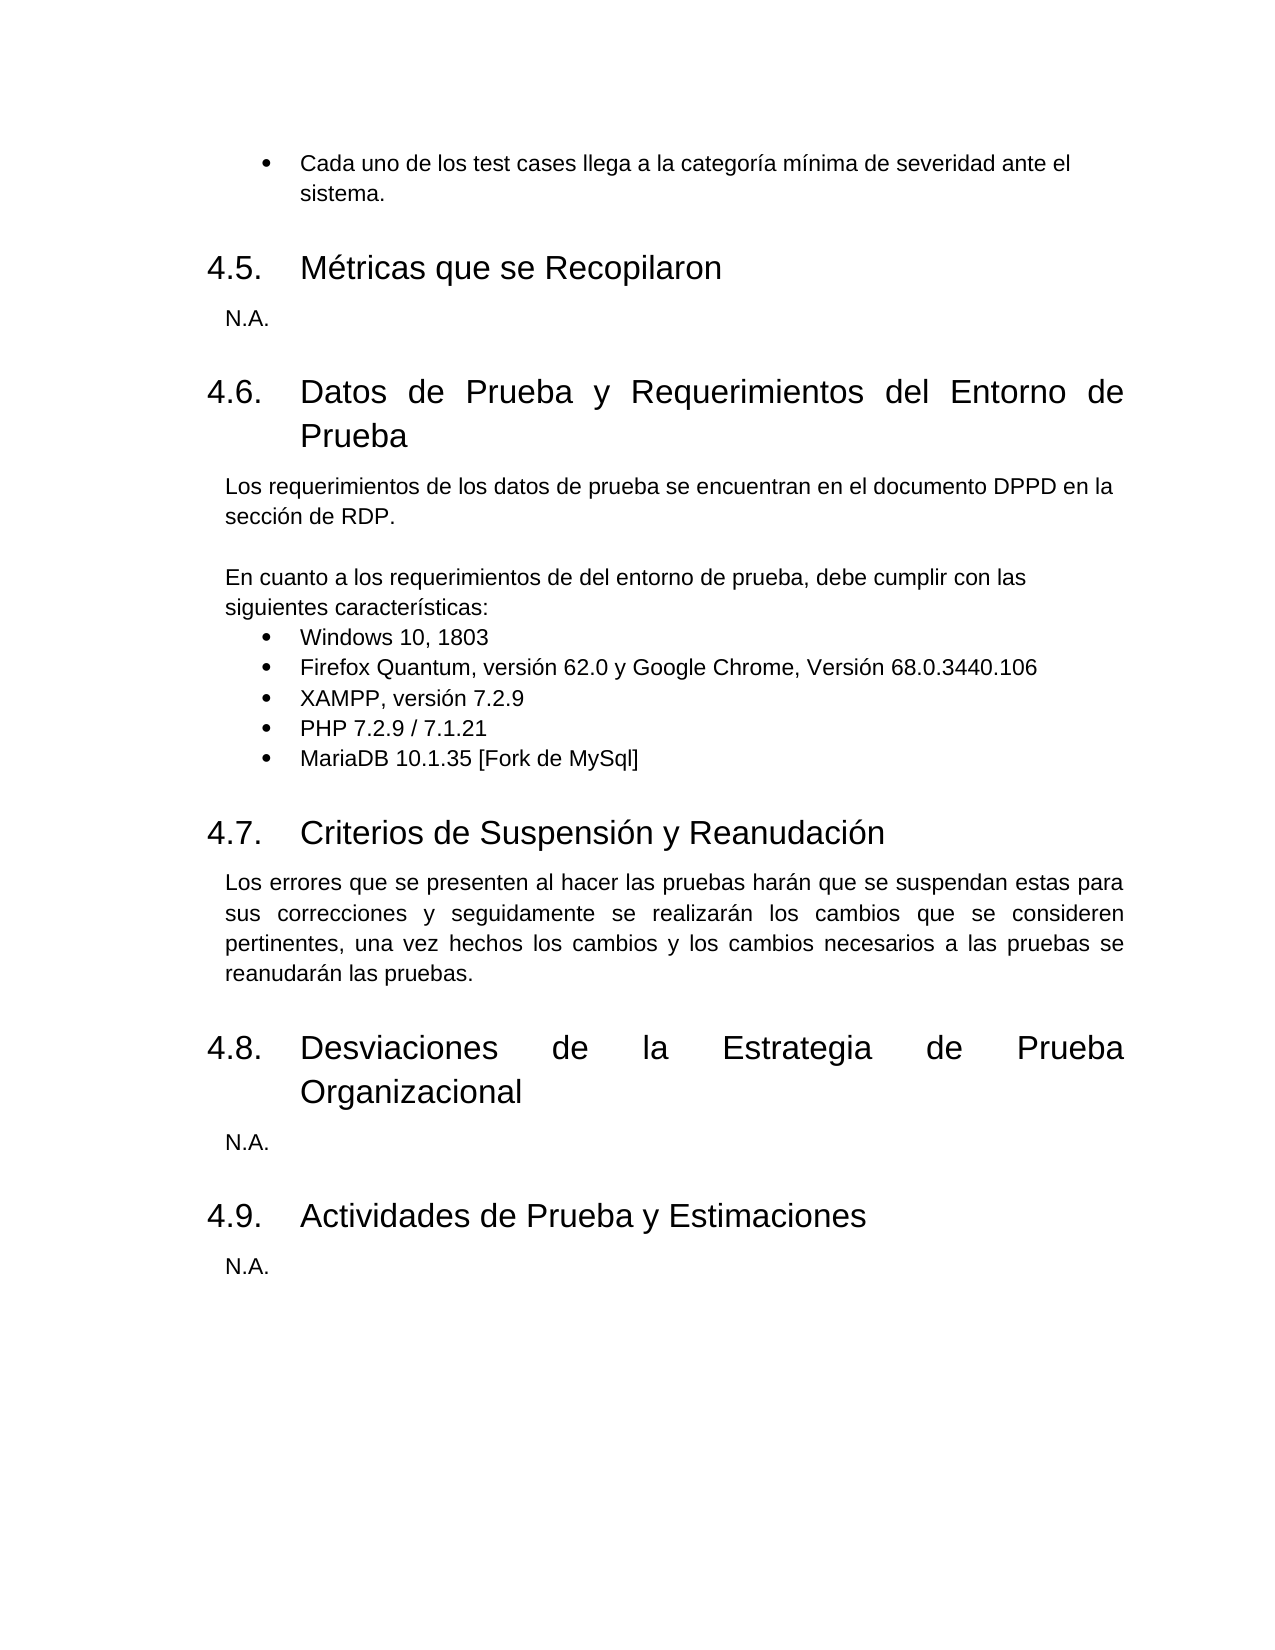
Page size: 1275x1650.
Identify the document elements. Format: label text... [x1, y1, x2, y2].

text N.A. [225, 1253, 1125, 1279]
subtitle Actividades de Prueba y Estimaciones [262, 1196, 1125, 1235]
text N.A. [225, 304, 1125, 331]
list PHP 7.2.9 / 7.1.21 [262, 715, 1125, 741]
text N.A. [225, 1128, 1125, 1155]
subtitle Datos de Prueba y Requerimientos del Entorno de Prueba [262, 372, 1125, 455]
text En cuanto a los requerimientos de del entorno de prueba, debe cumplir con las siguientes características: [225, 564, 1125, 620]
text Los errores que se presenten al hacer las pruebas harán que se suspendan estas para sus correcciones y seguidamente se realizarán los cambios que se consideren pertinentes, una vez hechos los cambios y los cambios necesarios a las pruebas se reanudarán las pruebas. [225, 869, 1125, 986]
list MariaDB 10.1.35 [Fork de MySql] [262, 745, 1125, 771]
list Firefox Quantum, versión 62.0 y Google Chrome, Versión 68.0.3440.106 [262, 654, 1125, 681]
list Windows 10, 1803 [262, 624, 1125, 651]
subtitle Desviaciones de la Estrategia de Prueba Organizacional [262, 1028, 1125, 1110]
list XAMPP, versión 7.2.9 [262, 684, 1125, 711]
subtitle Criterios de Suspensión y Reanudación [262, 813, 1125, 851]
text Los requerimientos de los datos de prueba se encuentran en el documento DPPD en la sección de RDP. [225, 473, 1125, 530]
subtitle Métricas que se Recopilaron [262, 248, 1125, 286]
list Cada uno de los test cases llega a la categoría mínima de severidad ante el sistema. [262, 150, 1125, 207]
